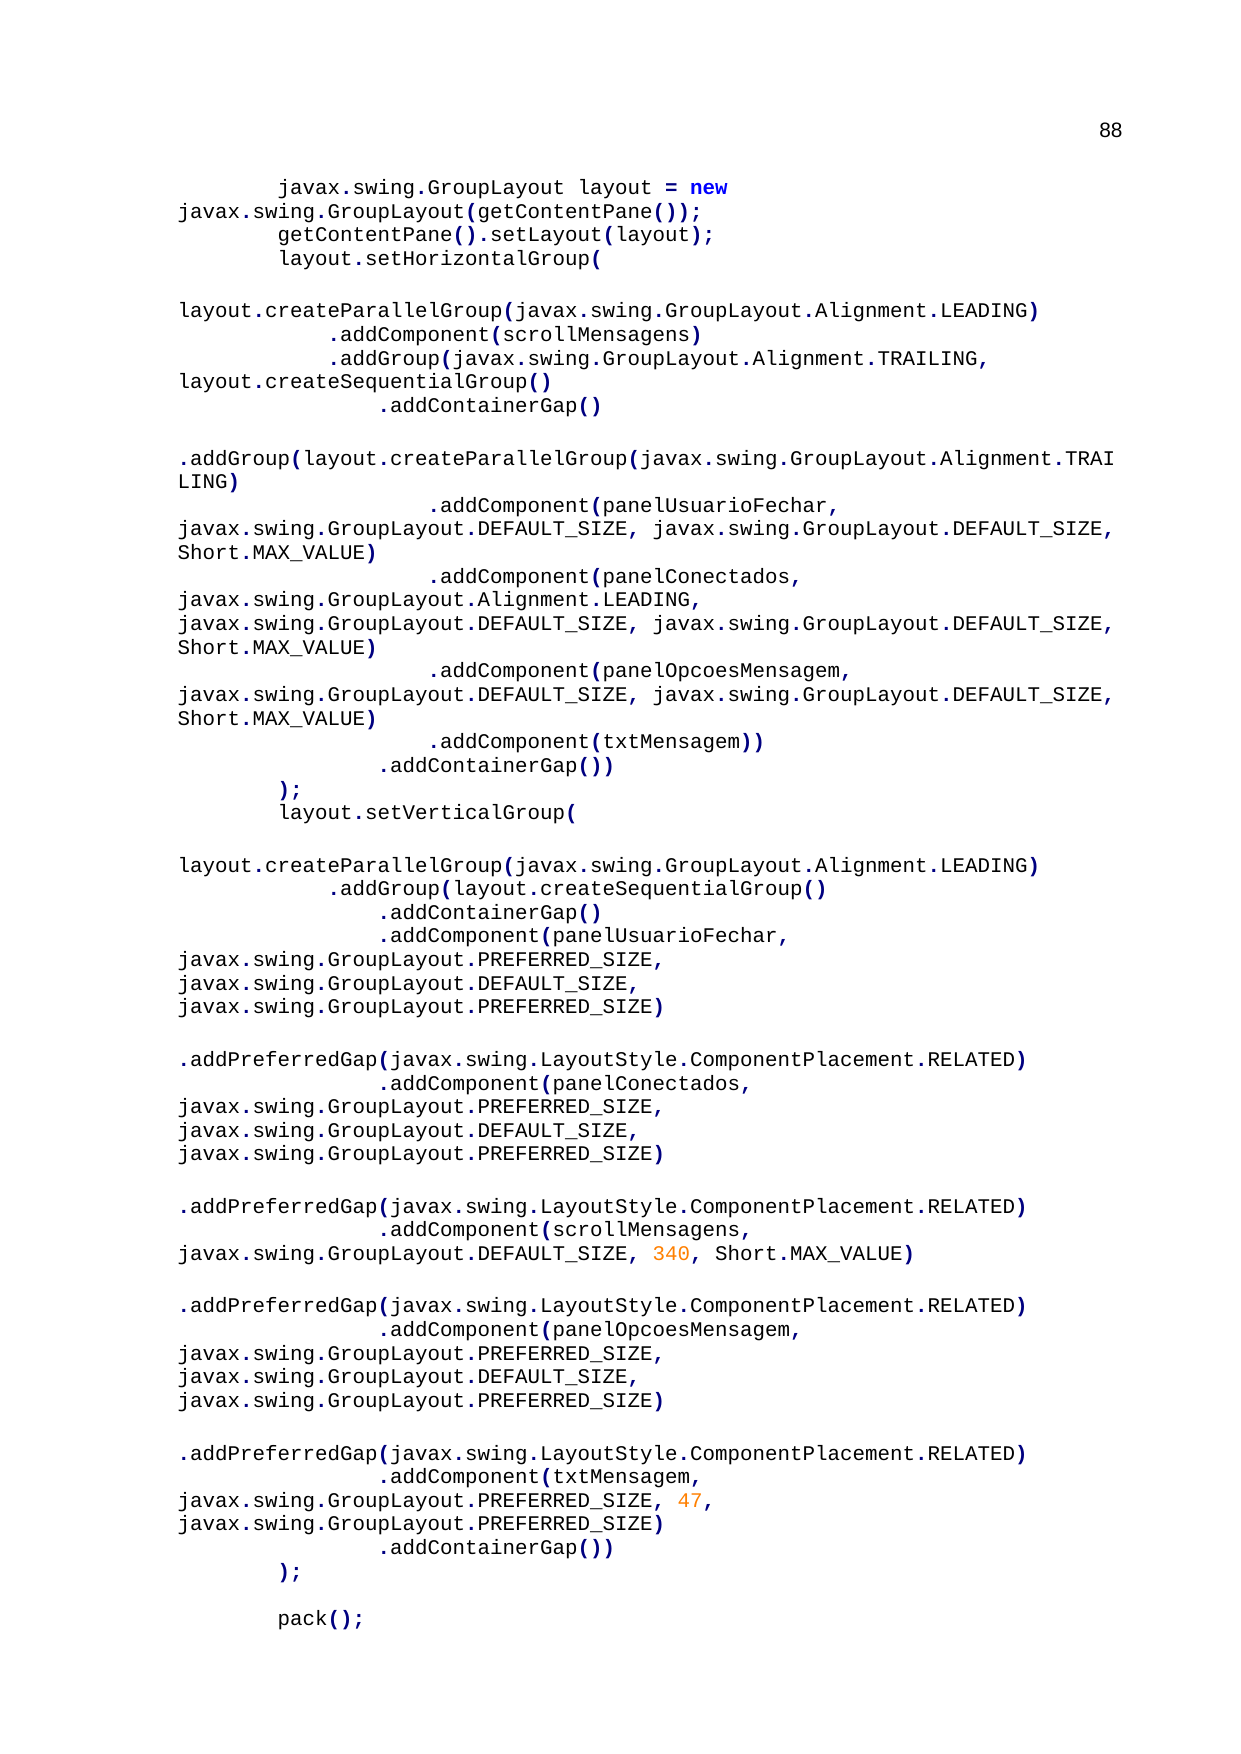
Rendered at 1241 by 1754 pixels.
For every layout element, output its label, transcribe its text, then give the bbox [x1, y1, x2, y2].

text .addComponent(panelConectados, javax.swing.GroupLayout.Alignment.LEADING, javax.swing.GroupLayout.DEFAULT_SIZE, javax.swing.GroupLayout.DEFAULT_SIZE, Short.MAX_VALUE) [177, 566, 1122, 660]
text .addComponent(scrollMensagens) [177, 324, 1122, 348]
text .addPreferredGap(javax.swing.LayoutStyle.ComponentPlacement.RELATED) [177, 1414, 1122, 1466]
text .addComponent(panelOpcoesMensagem, javax.swing.GroupLayout.DEFAULT_SIZE, javax.swing.GroupLayout.DEFAULT_SIZE, Short.MAX_VALUE) [177, 660, 1122, 731]
text .addContainerGap() [177, 395, 1122, 419]
text .addGroup(layout.createParallelGroup(javax.swing.GroupLayout.Alignment.TRAILING) [177, 419, 1122, 495]
text .addGroup(javax.swing.GroupLayout.Alignment.TRAILING, layout.createSequentialGroup() [177, 348, 1122, 395]
text layout.setHorizontalGroup( [177, 248, 1122, 272]
text javax.swing.GroupLayout layout = new javax.swing.GroupLayout(getContentPane()); [177, 177, 1122, 224]
text .addContainerGap()) [177, 1537, 1122, 1561]
text .addContainerGap() [177, 902, 1122, 926]
text .addPreferredGap(javax.swing.LayoutStyle.ComponentPlacement.RELATED) [177, 1267, 1122, 1319]
text .addComponent(txtMensagem)) [177, 731, 1122, 755]
text layout.createParallelGroup(javax.swing.GroupLayout.Alignment.LEADING) [177, 272, 1122, 324]
text .addPreferredGap(javax.swing.LayoutStyle.ComponentPlacement.RELATED) [177, 1020, 1122, 1072]
text .addComponent(panelUsuarioFechar, javax.swing.GroupLayout.DEFAULT_SIZE, javax.swing.GroupLayout.DEFAULT_SIZE, Short.MAX_VALUE) [177, 495, 1122, 566]
text ); [177, 778, 1122, 802]
text pack(); [177, 1608, 1122, 1632]
text .addPreferredGap(javax.swing.LayoutStyle.ComponentPlacement.RELATED) [177, 1167, 1122, 1219]
text ); [177, 1561, 1122, 1584]
text .addComponent(panelConectados, javax.swing.GroupLayout.PREFERRED_SIZE, javax.swing.GroupLayout.DEFAULT_SIZE, javax.swing.GroupLayout.PREFERRED_SIZE) [177, 1072, 1122, 1167]
text layout.setVerticalGroup( [177, 802, 1122, 826]
text .addGroup(layout.createSequentialGroup() [177, 878, 1122, 902]
text getContentPane().setLayout(layout); [177, 224, 1122, 248]
text layout.createParallelGroup(javax.swing.GroupLayout.Alignment.LEADING) [177, 826, 1122, 878]
text .addComponent(scrollMensagens, javax.swing.GroupLayout.DEFAULT_SIZE, 340, Short.MAX_VALUE) [177, 1219, 1122, 1267]
text .addContainerGap()) [177, 755, 1122, 778]
text .addComponent(panelOpcoesMensagem, javax.swing.GroupLayout.PREFERRED_SIZE, javax.swing.GroupLayout.DEFAULT_SIZE, javax.swing.GroupLayout.PREFERRED_SIZE) [177, 1319, 1122, 1414]
text .addComponent(panelUsuarioFechar, javax.swing.GroupLayout.PREFERRED_SIZE, javax.swing.GroupLayout.DEFAULT_SIZE, javax.swing.GroupLayout.PREFERRED_SIZE) [177, 926, 1122, 1020]
text .addComponent(txtMensagem, javax.swing.GroupLayout.PREFERRED_SIZE, 47, javax.swing.GroupLayout.PREFERRED_SIZE) [177, 1466, 1122, 1537]
